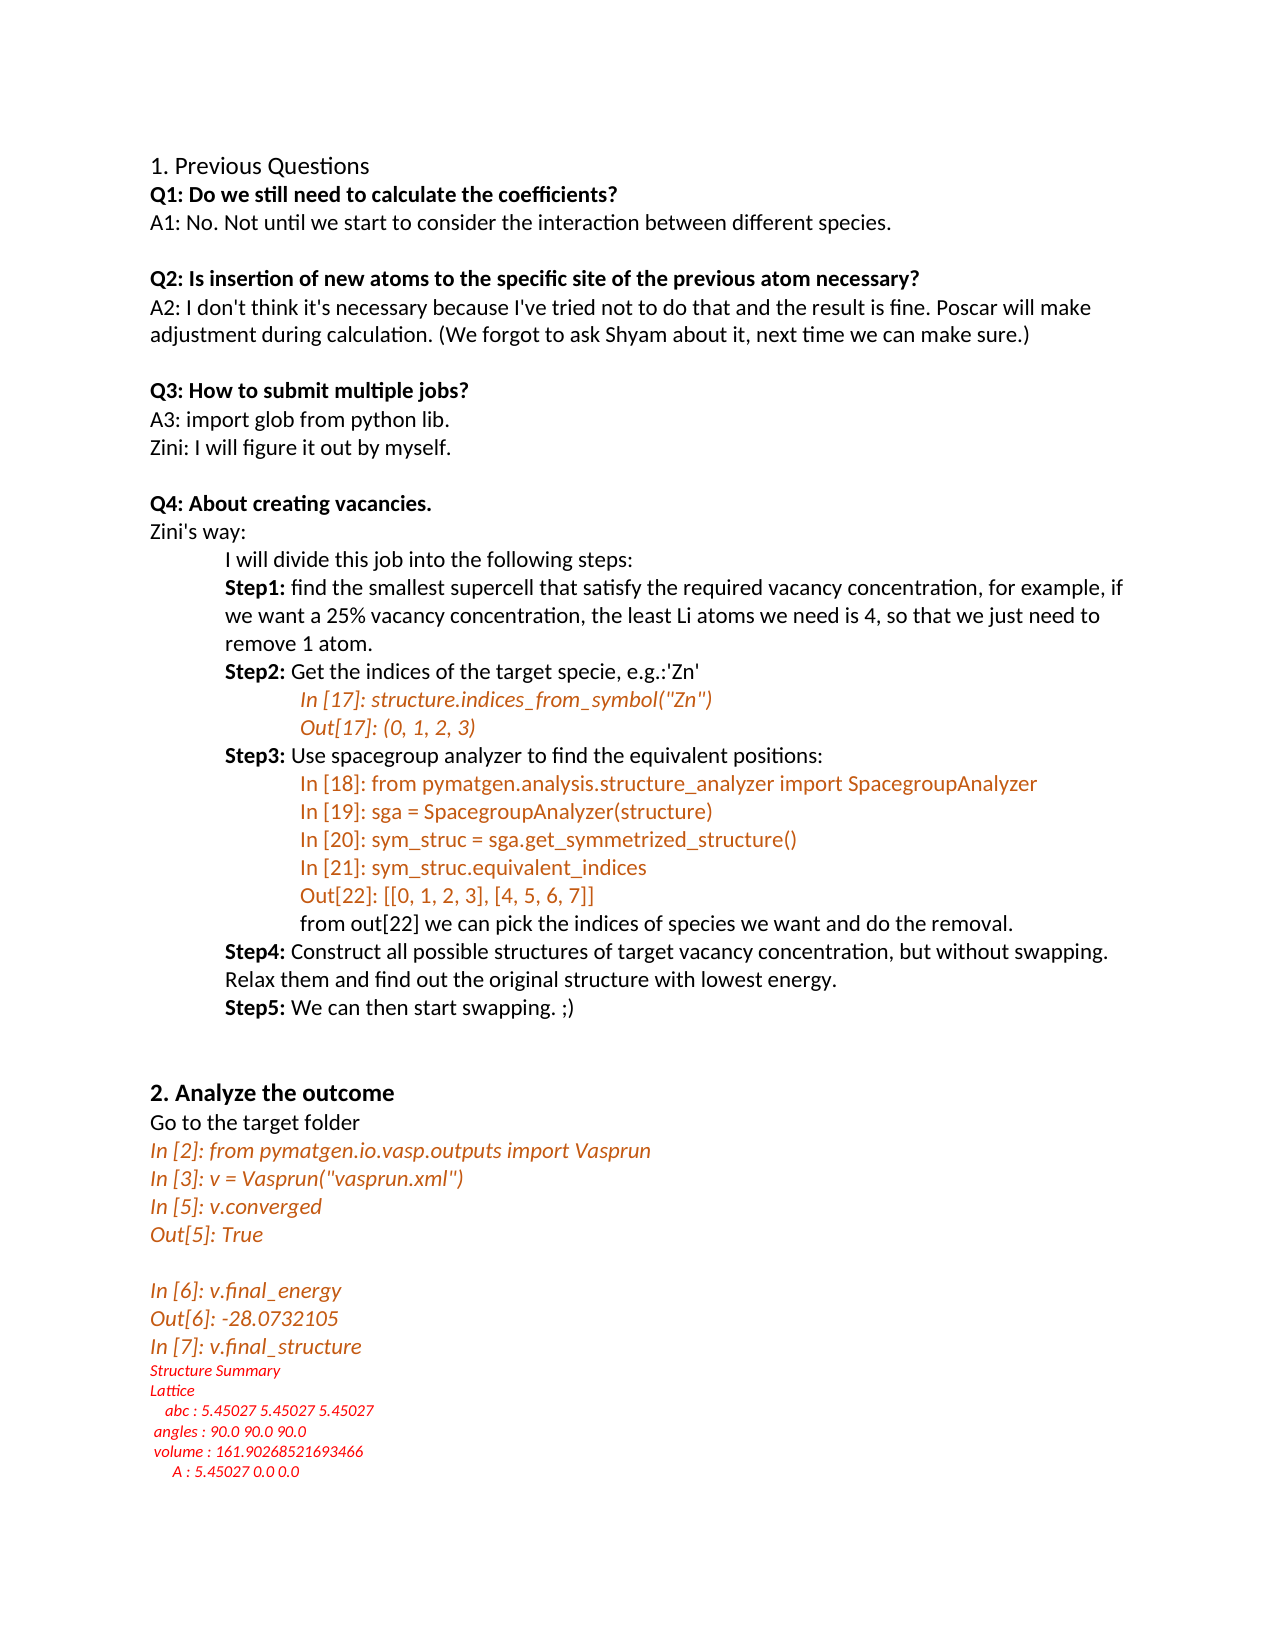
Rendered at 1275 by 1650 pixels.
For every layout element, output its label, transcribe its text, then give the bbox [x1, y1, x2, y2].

text In [5]: v.converged [150, 1192, 1125, 1220]
text Step5: We can then start swapping. ;) [150, 993, 1125, 1021]
text Out[22]: [[0, 1, 2, 3], [4, 5, 6, 7]] [150, 881, 1125, 909]
text abc : 5.45027 5.45027 5.45027 [150, 1401, 1125, 1421]
text Q3: How to submit multiple jobs? [150, 377, 1125, 405]
text Zini: I will figure it out by myself. [150, 433, 1125, 461]
text In [7]: v.final_structure [150, 1332, 1125, 1360]
text A : 5.45027 0.0 0.0 [150, 1461, 1125, 1482]
text I will divide this job into the following steps: [150, 545, 1125, 573]
text Lattice [150, 1380, 1125, 1401]
text Step3: Use spacegroup analyzer to find the equivalent positions: [150, 741, 1125, 769]
text In [2]: from pymatgen.io.vasp.outputs import Vasprun [150, 1136, 1125, 1164]
text In [3]: v = Vasprun("vasprun.xml") [150, 1164, 1125, 1192]
text A3: import glob from python lib. [150, 405, 1125, 433]
text Step4: Construct all possible structures of target vacancy concentration, but without swapping. Relax them and find out the original structure with lowest energy. [225, 937, 1125, 993]
text Out[6]: -28.0732105 [150, 1304, 1125, 1332]
text volume : 161.90268521693466 [150, 1441, 1125, 1461]
text In [18]: from pymatgen.analysis.structure_analyzer import SpacegroupAnalyzer [150, 769, 1125, 797]
text A1: No. Not until we start to consider the interaction between different species. [150, 208, 1125, 237]
text angles : 90.0 90.0 90.0 [150, 1421, 1125, 1441]
text Zini's way: [150, 517, 1125, 545]
text Go to the target folder [150, 1108, 1125, 1136]
text In [19]: sga = SpacegroupAnalyzer(structure) [150, 797, 1125, 825]
text Structure Summary [150, 1360, 1125, 1380]
text Q1: Do we still need to calculate the coefficients? [150, 181, 1125, 208]
text A2: I don't think it's necessary because I've tried not to do that and the result is fine. Poscar will make adjustment during calculation. (We forgot to ask Shyam about it, next time we can make sure.) [150, 293, 1125, 349]
text In [6]: v.final_energy [150, 1276, 1125, 1304]
text Step2: Get the indices of the target specie, e.g.:'Zn' [150, 657, 1125, 685]
text In [21]: sym_struc.equivalent_indices [150, 853, 1125, 881]
text In [17]: structure.indices_from_symbol("Zn") [225, 685, 1125, 713]
text Q4: About creating vacancies. [150, 489, 1125, 517]
text Out[5]: True [150, 1220, 1125, 1248]
text In [20]: sym_struc = sga.get_symmetrized_structure() [150, 825, 1125, 853]
text Out[17]: (0, 1, 2, 3) [150, 713, 1125, 741]
text Step1: find the smallest supercell that satisfy the required vacancy concentration, for example, if we want a 25% vacancy concentration, the least Li atoms we need is 4, so that we just need to remove 1 atom. [225, 573, 1125, 657]
text Q2: Is insertion of new atoms to the specific site of the previous atom necessary? [150, 264, 1125, 293]
text from out[22] we can pick the indices of species we want and do the removal. [150, 909, 1125, 937]
text 1. Previous Questions [150, 150, 1125, 181]
text 2. Analyze the outcome [150, 1077, 1125, 1108]
